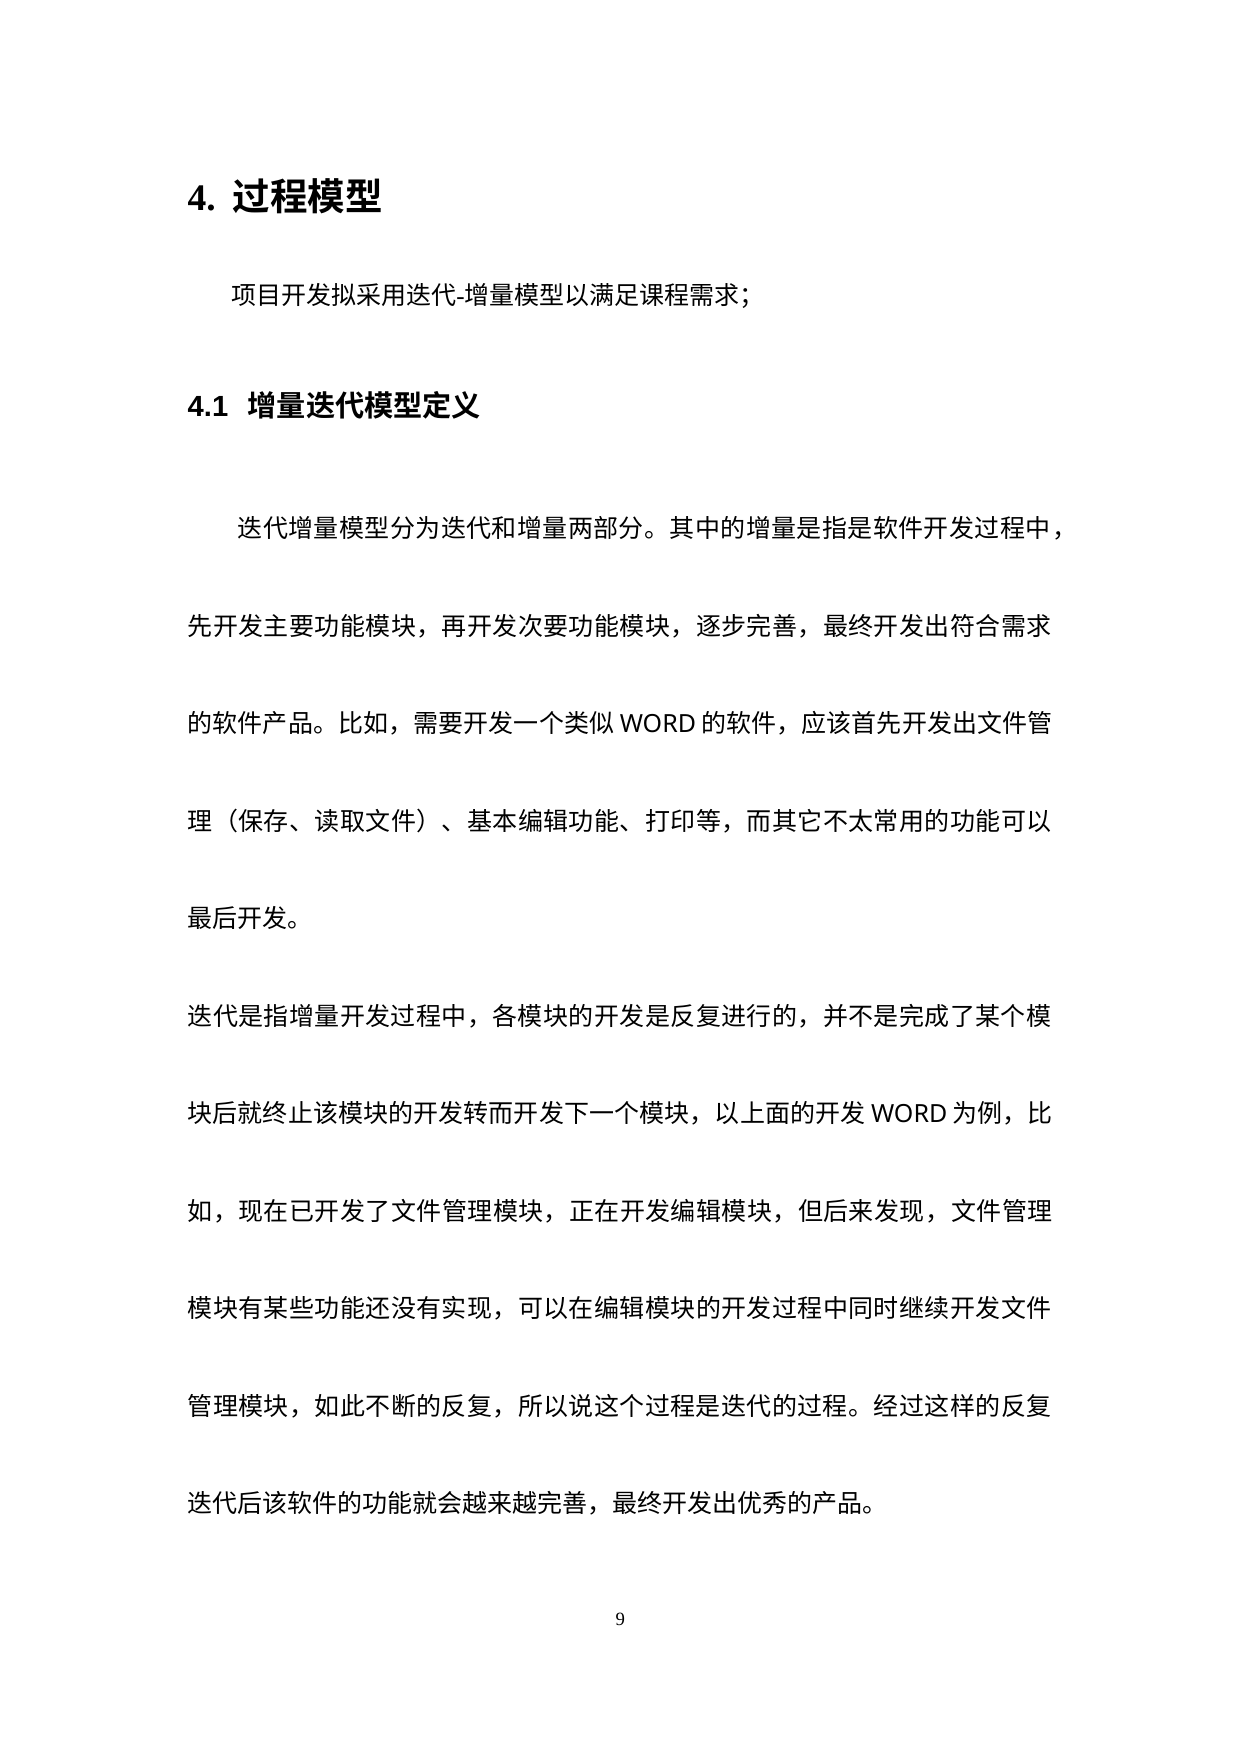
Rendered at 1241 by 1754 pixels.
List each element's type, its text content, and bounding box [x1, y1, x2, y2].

subtitle 过程模型 [187, 162, 1053, 227]
text 迭代增量模型分为迭代和增量两部分。其中的增量是指是软件开发过程中，先开发主要功能模块，再开发次要功能模块，逐步完善，最终开发出符合需求的软件产品。比如，需要开发一个类似WORD的软件，应该首先开发出文件管理（保存、读取文件）、基本编辑功能、打印等，而其它不太常用的功能可以最后开发。 迭代是指增量开发过程中，各模块的开发是反复进行的，并不是完成了某个模块后就终止该模块的开发转而开发下一个模块，以上面的开发WORD为例，比如，现在已开发了文件管理模块，正在开发编辑模块，但后来发现，文件管理模块有某些功能还没有实现，可以在编辑模块的开发过程中同时继续开发文件管理模块，如此不断的反复，所以说这个过程是迭代的过程。经过这样的反复迭代后该软件的功能就会越来越完善，最终开发出优秀的产品。 [187, 494, 1053, 1534]
text 项目开发拟采用迭代-增量模型以满足课程需求； [231, 261, 1053, 326]
subtitle 增量迭代模型定义 [187, 372, 1053, 437]
